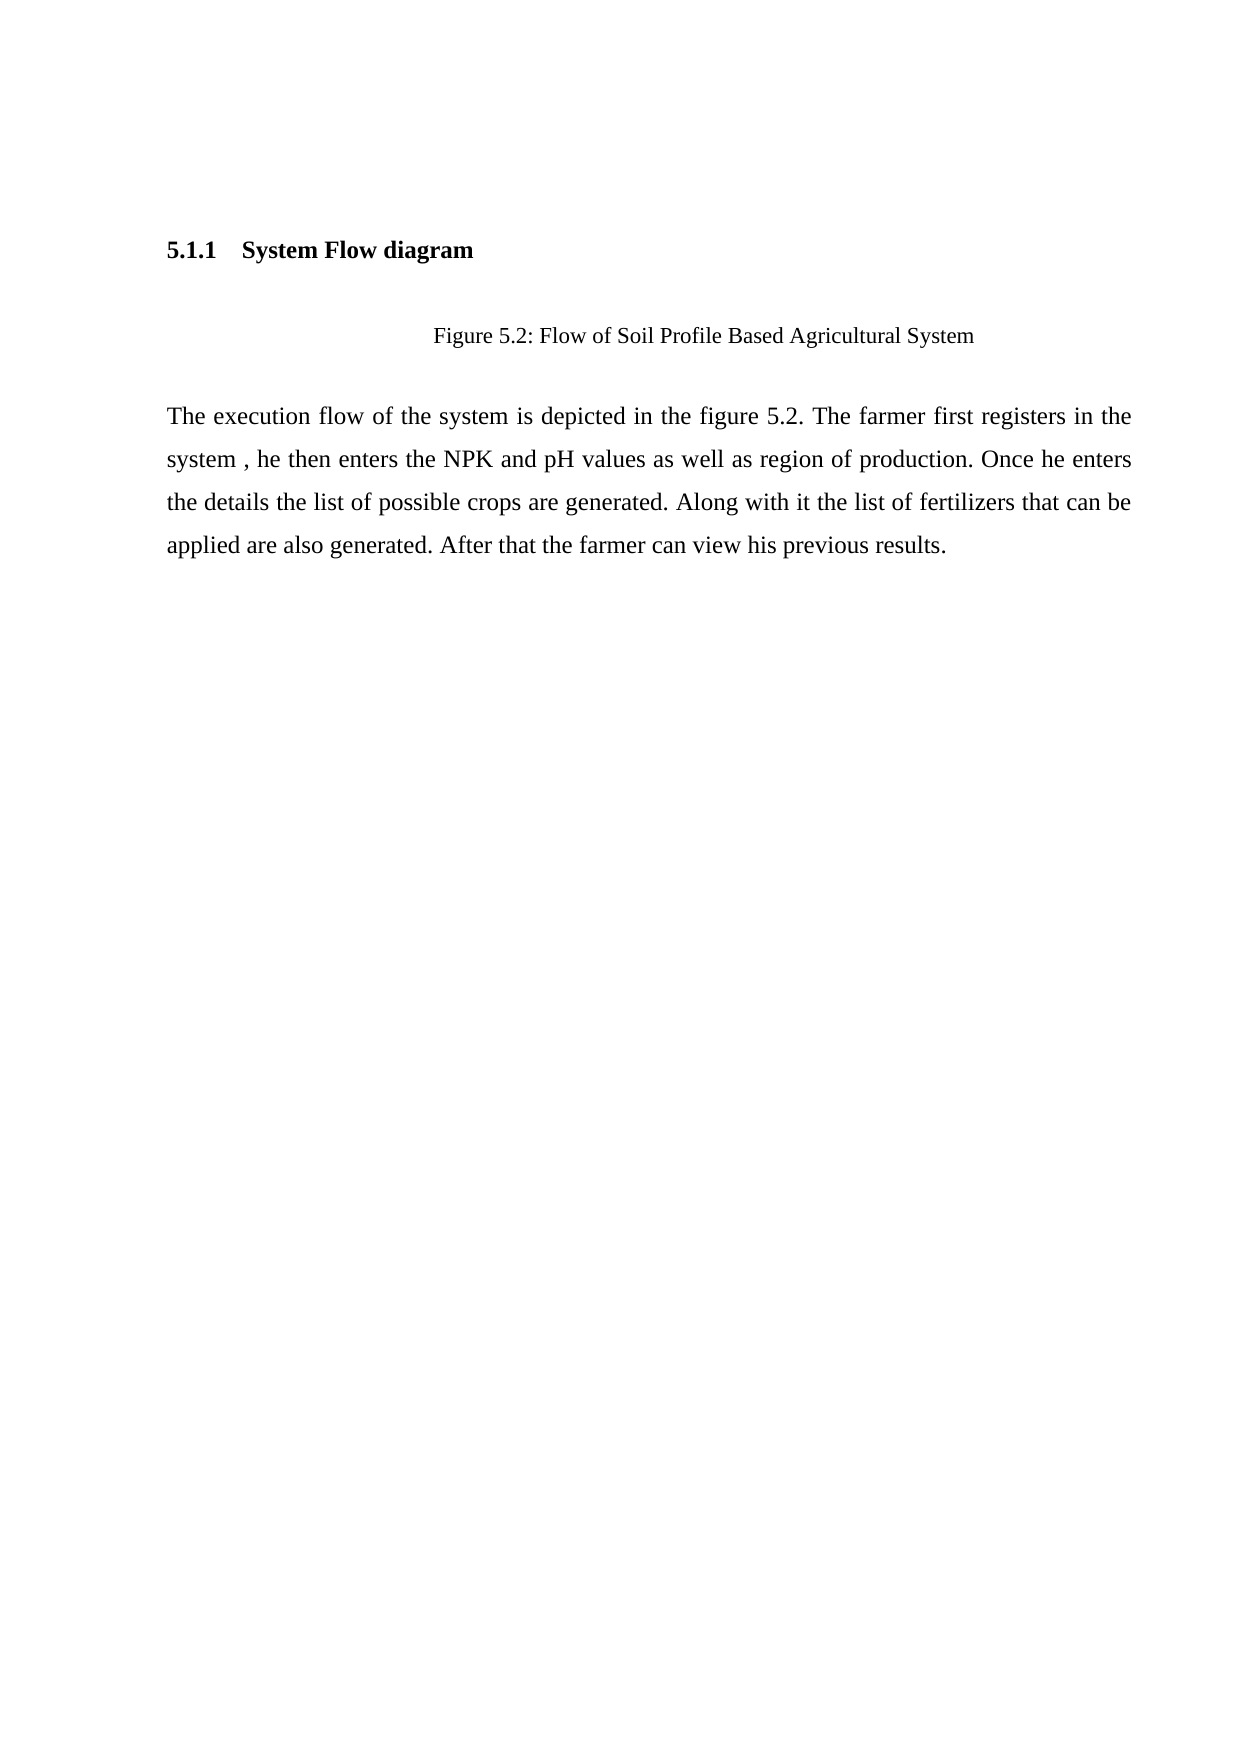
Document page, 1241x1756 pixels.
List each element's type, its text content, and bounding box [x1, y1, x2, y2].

text Figure 5.2: Flow of Soil Profile Based Agricultural System [433, 322, 1134, 348]
subtitle System Flow diagram [167, 236, 1134, 264]
text The execution flow of the system is depicted in the figure 5.2. The farmer first registers in the system , he then enters the NPK and pH values as well as region of production. Once he enters the details the list of possible crops are generated. Along with it the list of fertilizers that can be applied are also generated. After that the farmer can view his previous results. [167, 401, 1134, 559]
